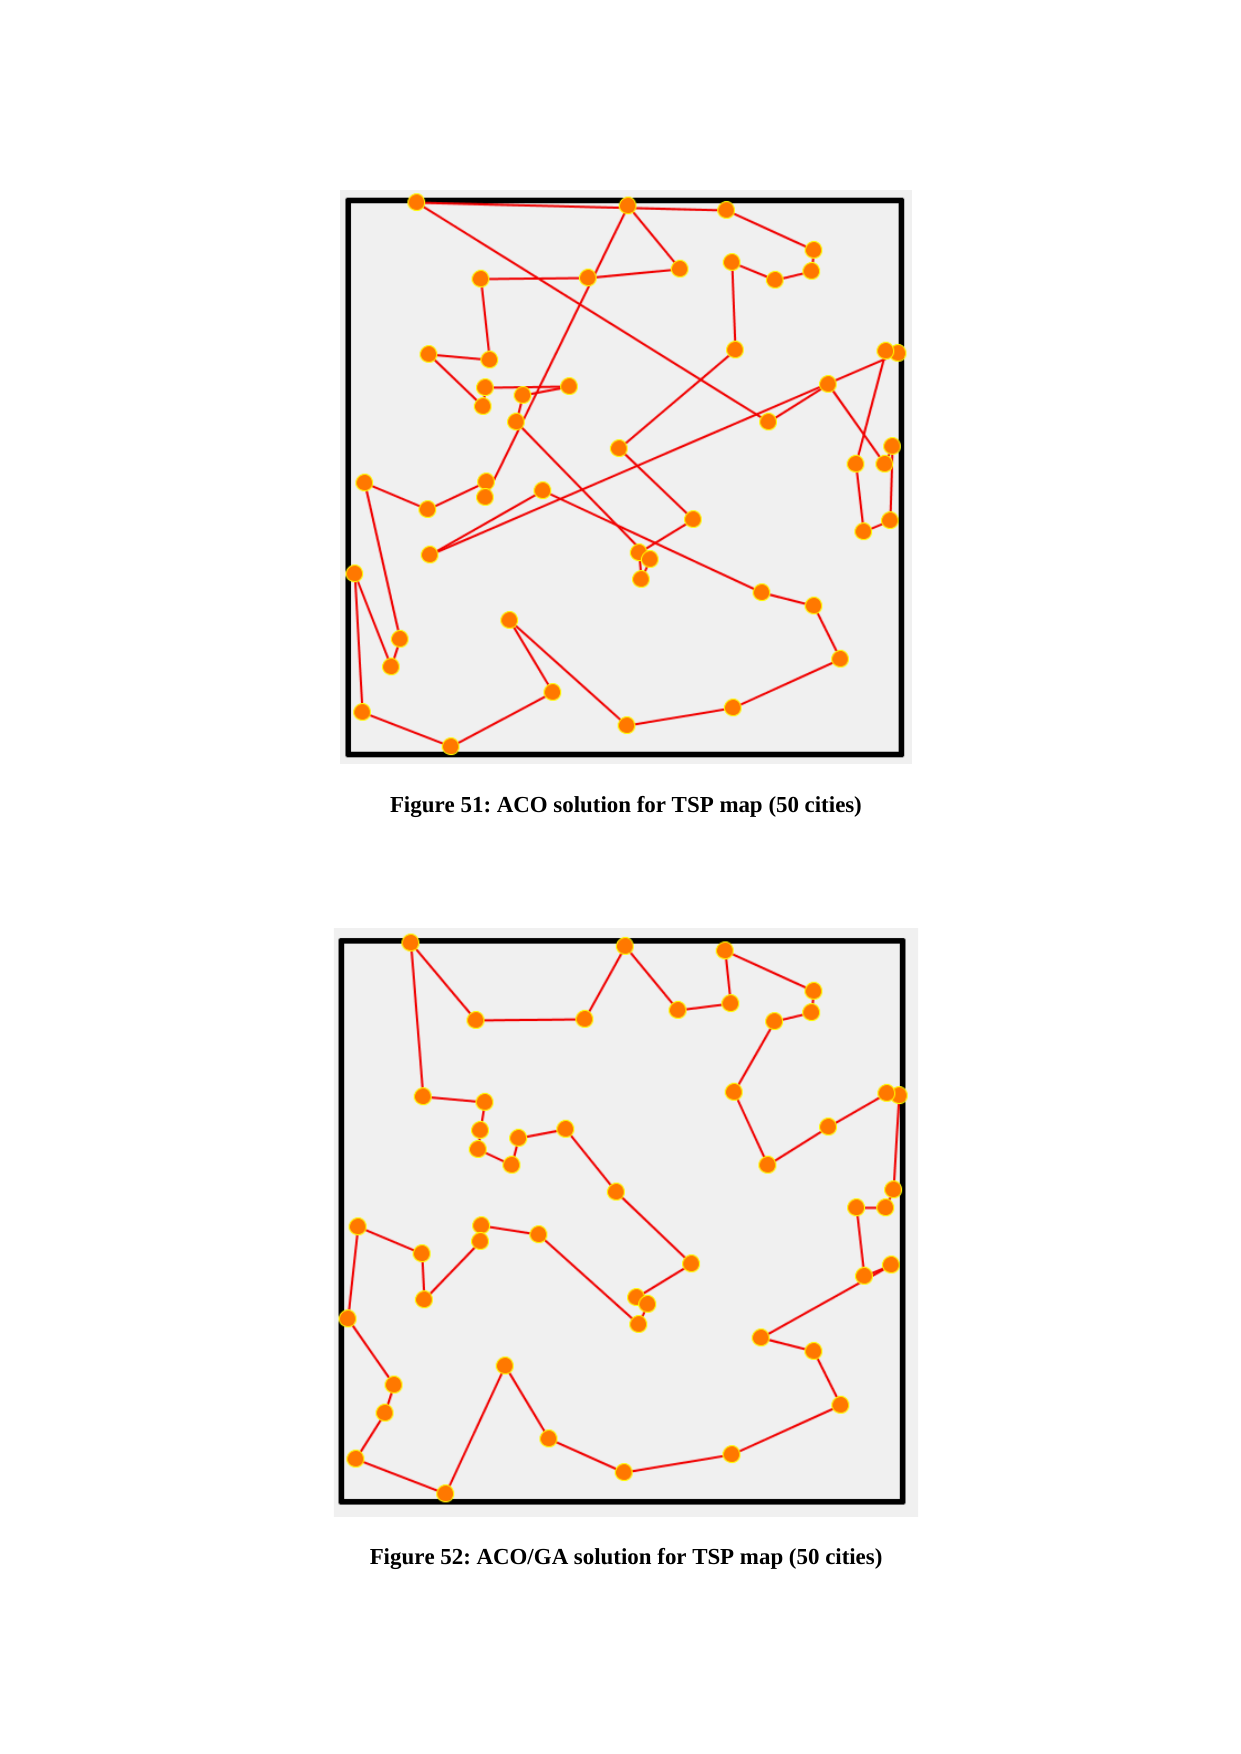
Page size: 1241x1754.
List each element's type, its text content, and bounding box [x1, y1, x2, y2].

text Figure 51: ACO solution for TSP map (50 cities) [189, 791, 1063, 817]
picture [333, 928, 919, 1517]
picture [340, 190, 912, 764]
text Figure 52: ACO/GA solution for TSP map (50 cities) [189, 1543, 1063, 1570]
